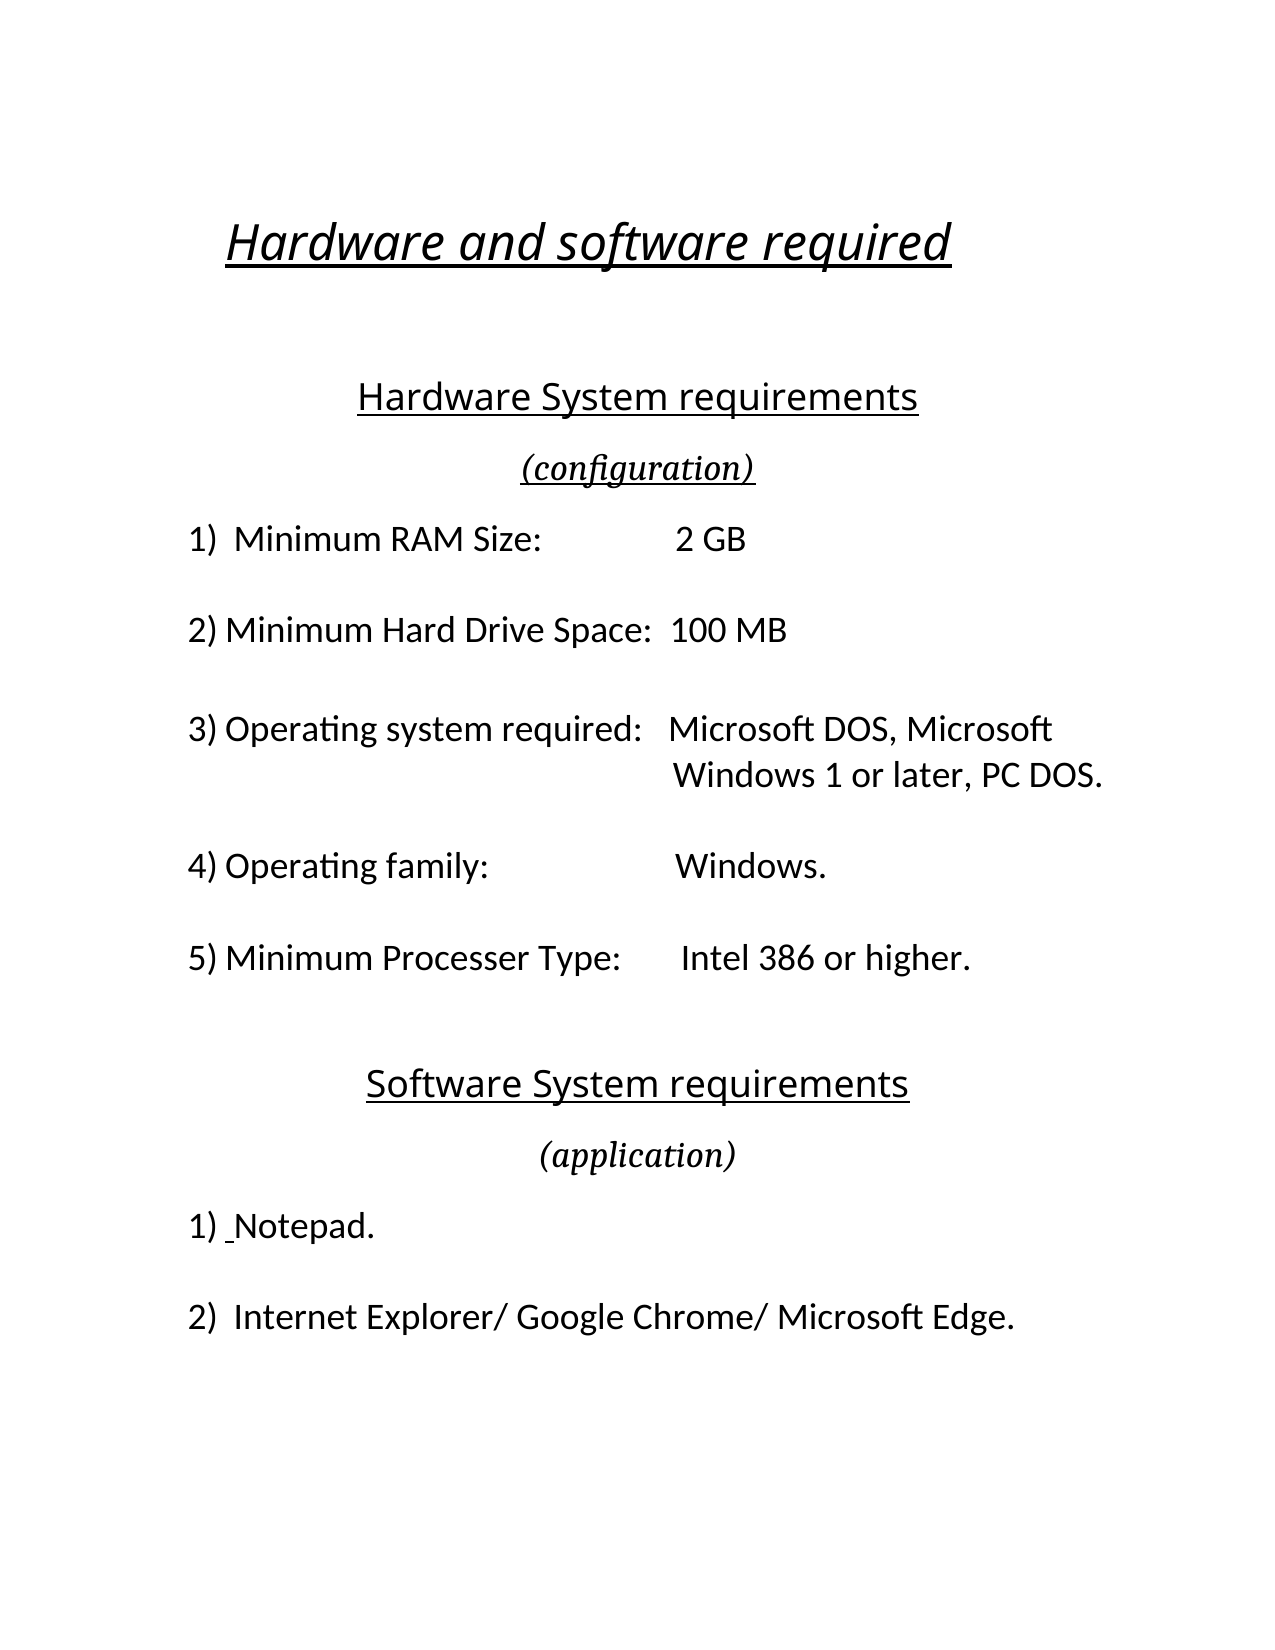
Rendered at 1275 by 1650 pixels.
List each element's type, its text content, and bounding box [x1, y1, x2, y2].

text Hardware and software required [150, 206, 1125, 274]
list Operating system required: Microsoft DOS, Microsoft [187, 705, 1125, 751]
list Minimum Hard Drive Space: 100 MB [187, 606, 1125, 652]
text Hardware System requirements [150, 370, 1125, 421]
list Internet Explorer/ Google Chrome/ Microsoft Edge. [187, 1293, 1125, 1339]
list Operating family: Windows. [187, 842, 1125, 888]
list Notepad. [187, 1202, 1125, 1247]
text (application) [150, 1133, 1125, 1177]
text (configuration) [150, 446, 1125, 489]
list Minimum RAM Size: 2 GB [187, 514, 1125, 560]
text Software System requirements [150, 1057, 1125, 1108]
list Minimum Processer Type: Intel 386 or higher. [187, 934, 1125, 980]
list Windows 1 or later, PC DOS. [225, 751, 1125, 796]
